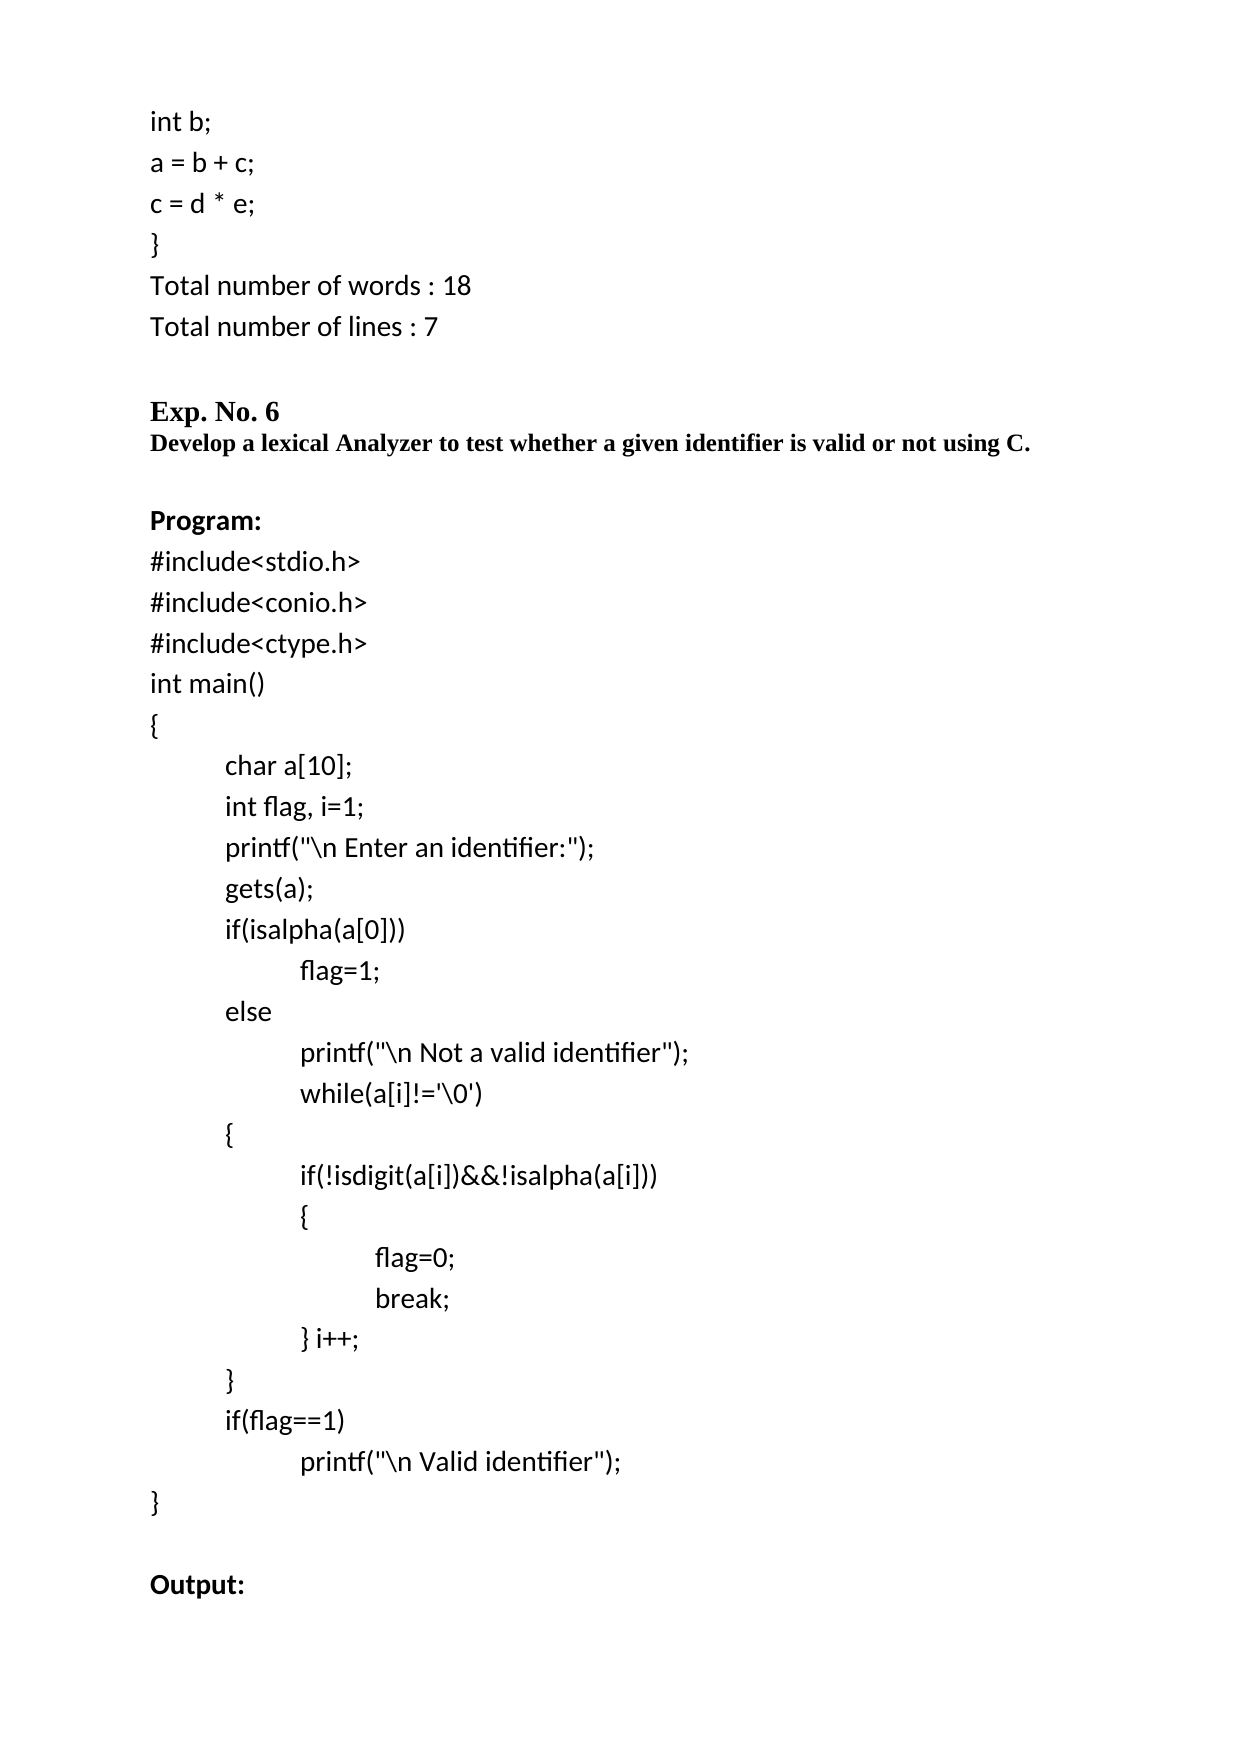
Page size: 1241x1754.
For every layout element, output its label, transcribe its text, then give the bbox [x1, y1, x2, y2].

text flag=0; [150, 1239, 1090, 1274]
text int flag, i=1; [150, 788, 1090, 824]
text #include<ctype.h> [150, 625, 1090, 660]
text flag=1; [150, 952, 1090, 988]
text else [150, 993, 1090, 1029]
text printf("\n Enter an identifier:"); [150, 829, 1090, 865]
text printf("\n Not a valid identifier"); [150, 1034, 1090, 1070]
text gets(a); [150, 870, 1090, 906]
text Exp. No. 6 [150, 394, 1095, 428]
text while(a[i]!='\0') [150, 1075, 1090, 1111]
text a = b + c; [150, 144, 1090, 180]
text { [150, 1116, 1090, 1152]
text #include<stdio.h> [150, 543, 1090, 578]
text if(flag==1) [150, 1402, 1090, 1438]
text } [150, 1362, 1090, 1397]
text Total number of lines : 7 [150, 308, 1090, 344]
text Program: [150, 502, 1090, 537]
text { [150, 707, 1090, 742]
text #include<conio.h> [150, 584, 1090, 619]
text Total number of words : 18 [150, 267, 1090, 303]
text if(isalpha(a[0])) [150, 911, 1090, 947]
text break; [150, 1280, 1090, 1315]
text } i++; [150, 1321, 1090, 1356]
text Output: [150, 1566, 1090, 1602]
text printf("\n Valid identifier"); [150, 1443, 1090, 1479]
text } [150, 1484, 1090, 1520]
text Develop a lexical Analyzer to test whether a given identifier is valid or not using C. [150, 428, 1090, 457]
text c = d * e; [150, 185, 1090, 221]
text int main() [150, 666, 1090, 701]
text { [150, 1198, 1090, 1233]
text if(!isdigit(a[i])&&!isalpha(a[i])) [150, 1157, 1090, 1192]
text } [150, 226, 1090, 262]
text char a[10]; [150, 747, 1090, 783]
text int b; [150, 103, 1090, 139]
